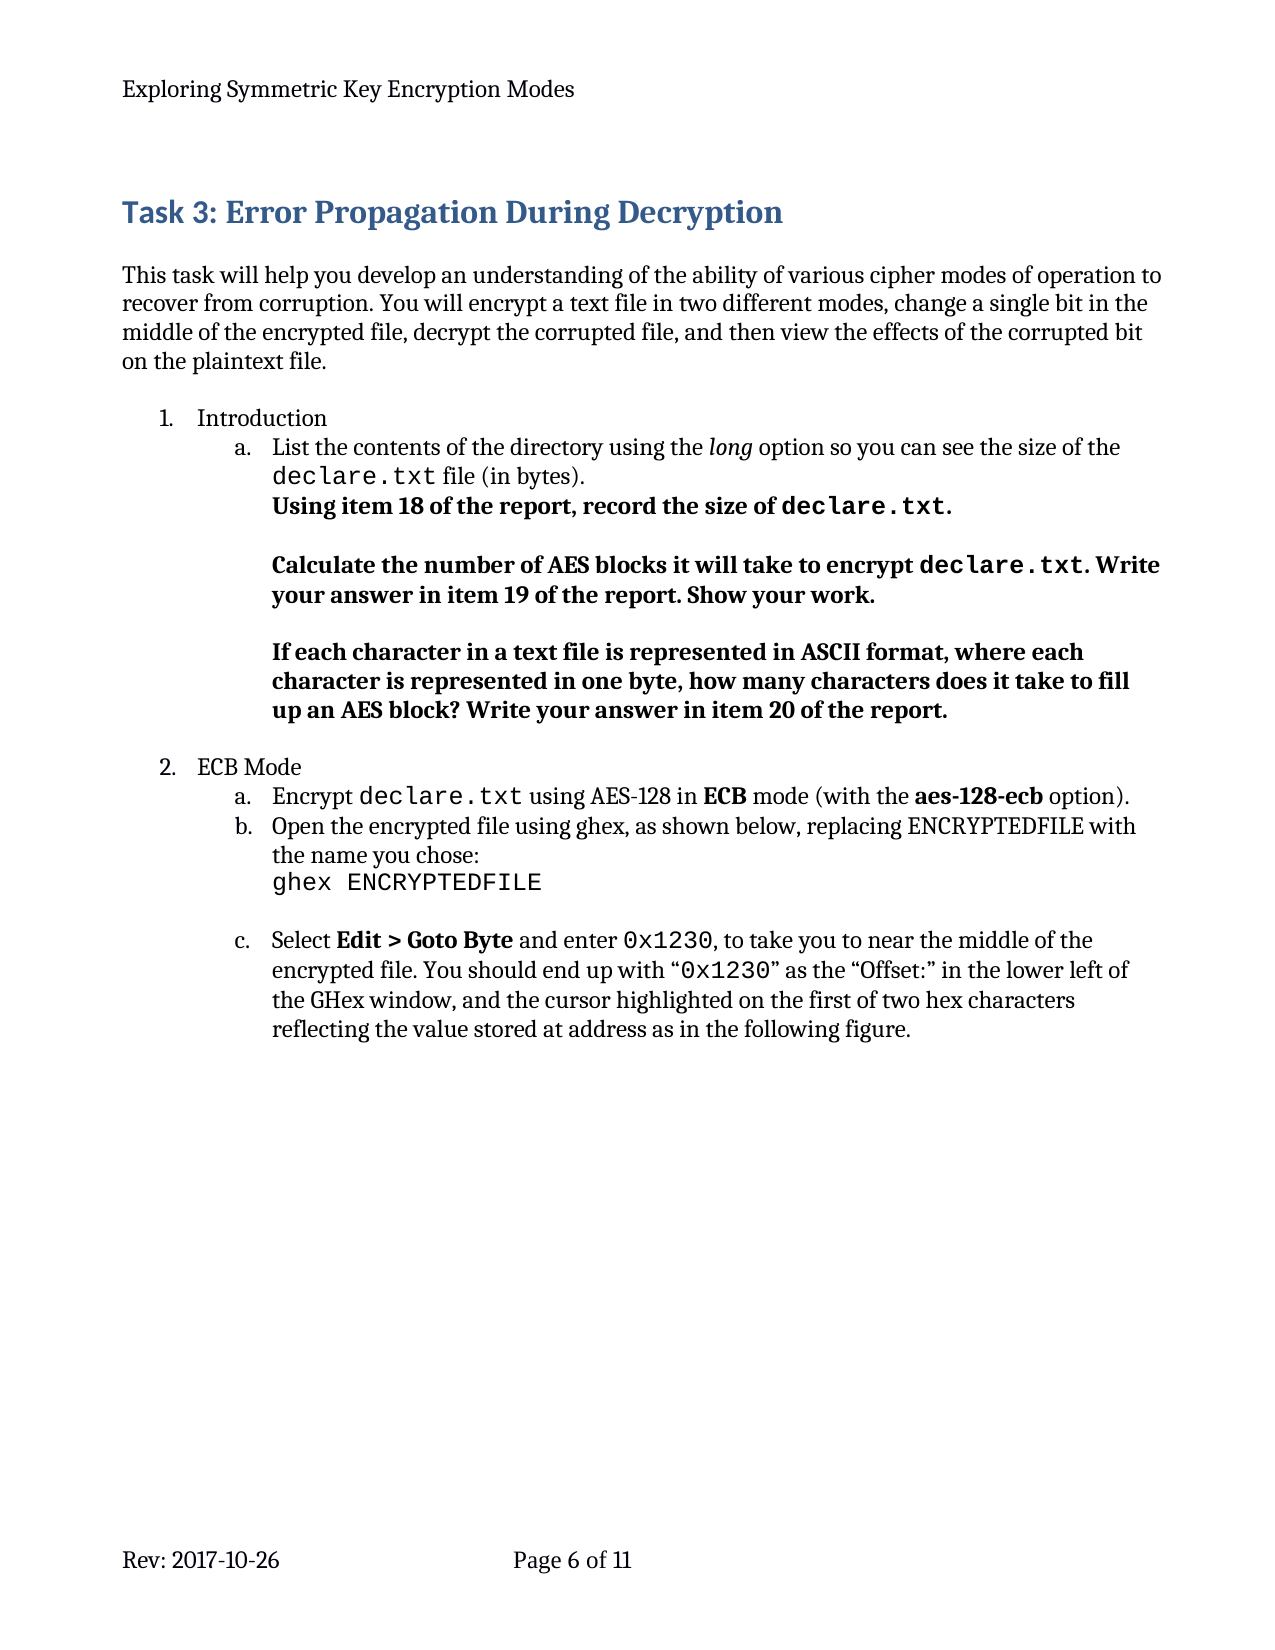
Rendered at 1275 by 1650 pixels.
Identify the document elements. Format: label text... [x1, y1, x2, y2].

list Introduction [159, 404, 1162, 433]
text Using item 18 of the report, record the size of declare.txt. [272, 492, 1162, 522]
list ghex ENCRYPTEDFILE [272, 869, 1162, 898]
list Open the encrypted file using ghex, as shown below, replacing ENCRYPTEDFILE with the name you chose: [234, 812, 1162, 869]
text Calculate the number of AES blocks it will take to encrypt declare.txt. Write your answer in item 19 of the report. Show your work. [272, 551, 1162, 609]
list Encrypt declare.txt using AES-128 in ECB mode (with the aes-128-ecb option). [234, 782, 1162, 812]
list List the contents of the directory using the long option so you can see the size of the declare.txt file (in bytes). [234, 433, 1162, 492]
subtitle Task 3: Error Propagation During Decryption [122, 191, 1162, 232]
list Select Edit > Goto Byte and enter 0x1230, to take you to near the middle of the encrypted file. You should end up with “0x1230” as the “Offset:” in the lower left of the GHex window, and the cursor highlighted on the first of two hex characters reflecting the value stored at address as in the following figure. [234, 926, 1162, 1043]
list If each character in a text file is represented in ASCII format, where each character is represented in one byte, how many characters does it take to fill up an AES block? Write your answer in item 20 of the report. [272, 638, 1162, 724]
text This task will help you develop an understanding of the ability of various cipher modes of operation to recover from corruption. You will encrypt a text file in two different modes, change a single bit in the middle of the encrypted file, decrypt the corrupted file, and then view the effects of the corrupted bit on the plaintext file. [122, 261, 1162, 376]
list ECB Mode [159, 753, 1162, 782]
